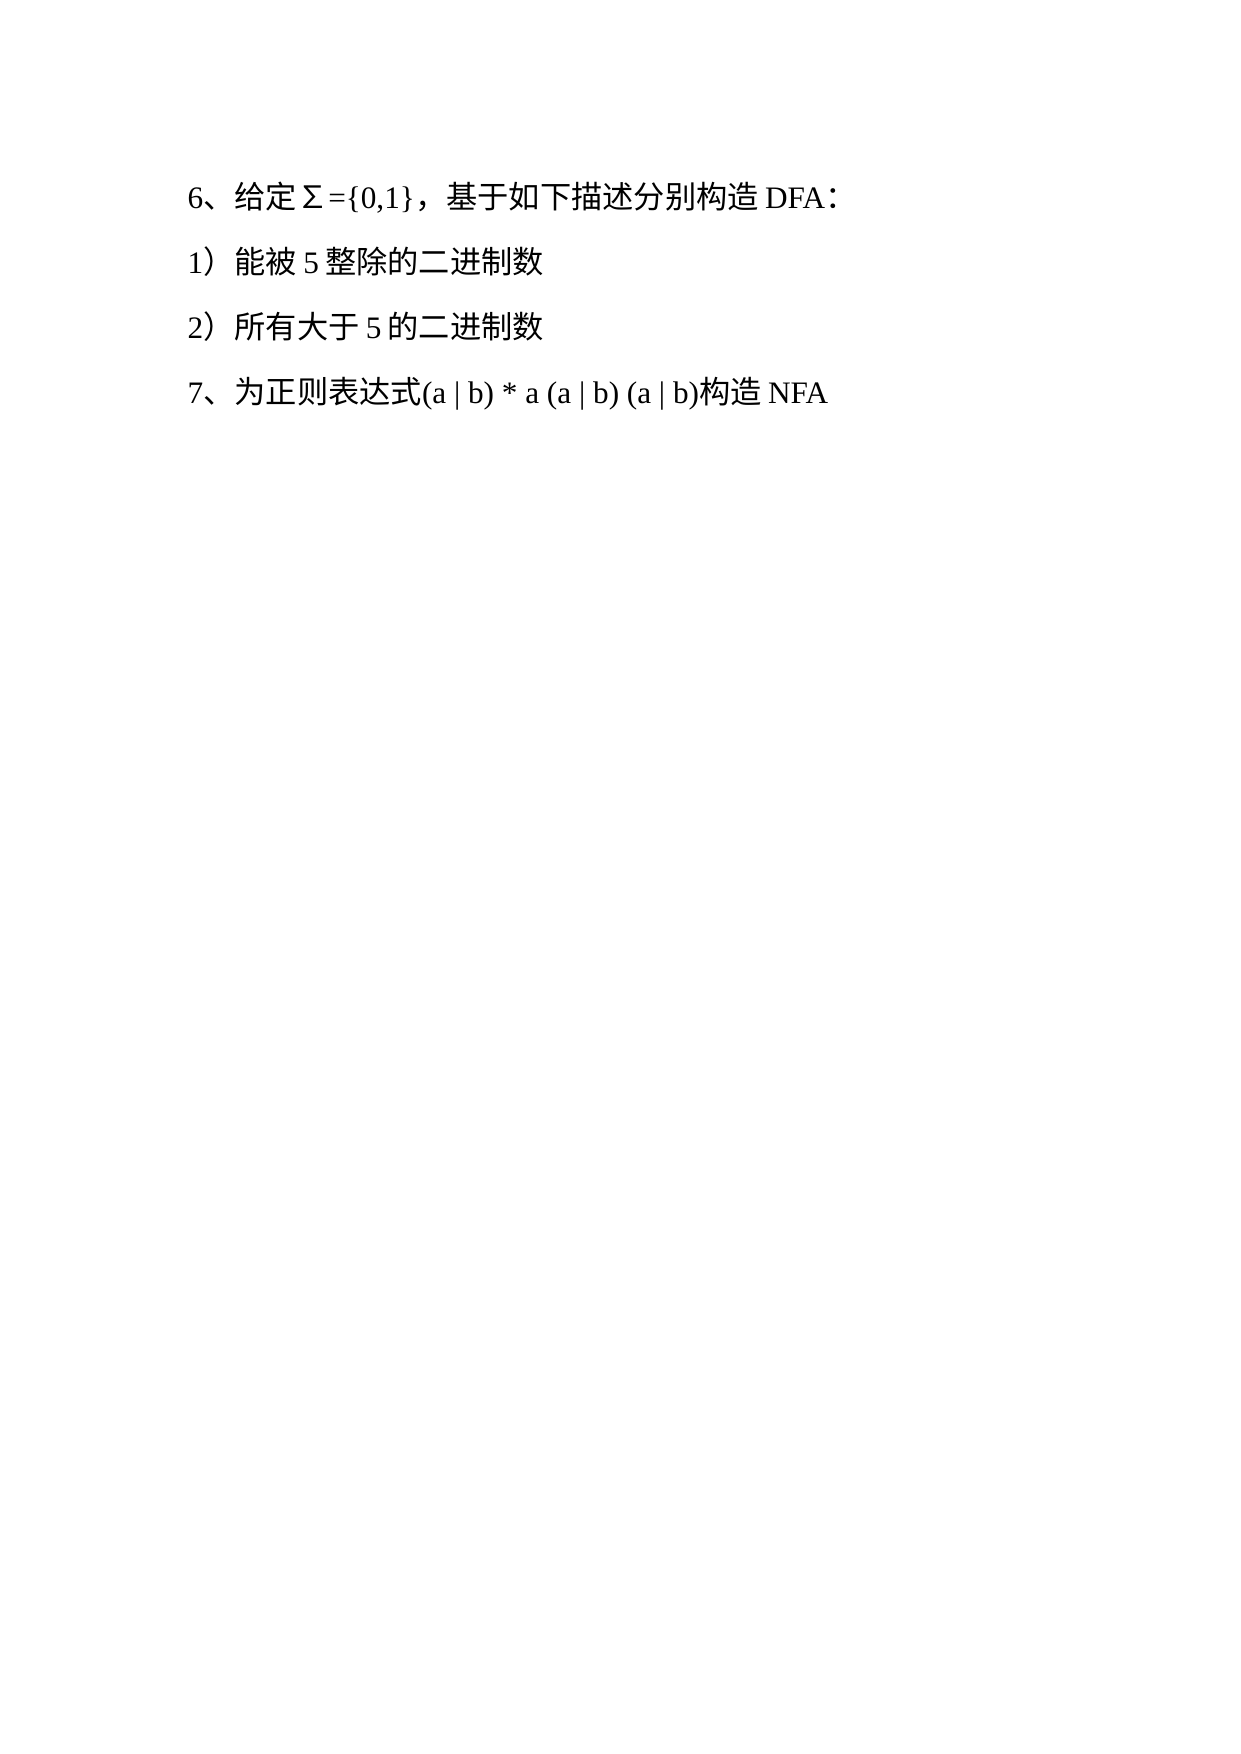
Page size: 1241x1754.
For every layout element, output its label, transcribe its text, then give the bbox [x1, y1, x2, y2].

text 1）能被5整除的二进制数 [187, 227, 1053, 292]
text 6、给定∑={0,1}，基于如下描述分别构造DFA： [187, 162, 1053, 227]
text 7、为正则表达式(a | b) * a (a | b) (a | b)构造NFA [187, 357, 1053, 422]
text 2）所有大于5的二进制数 [187, 292, 1053, 357]
